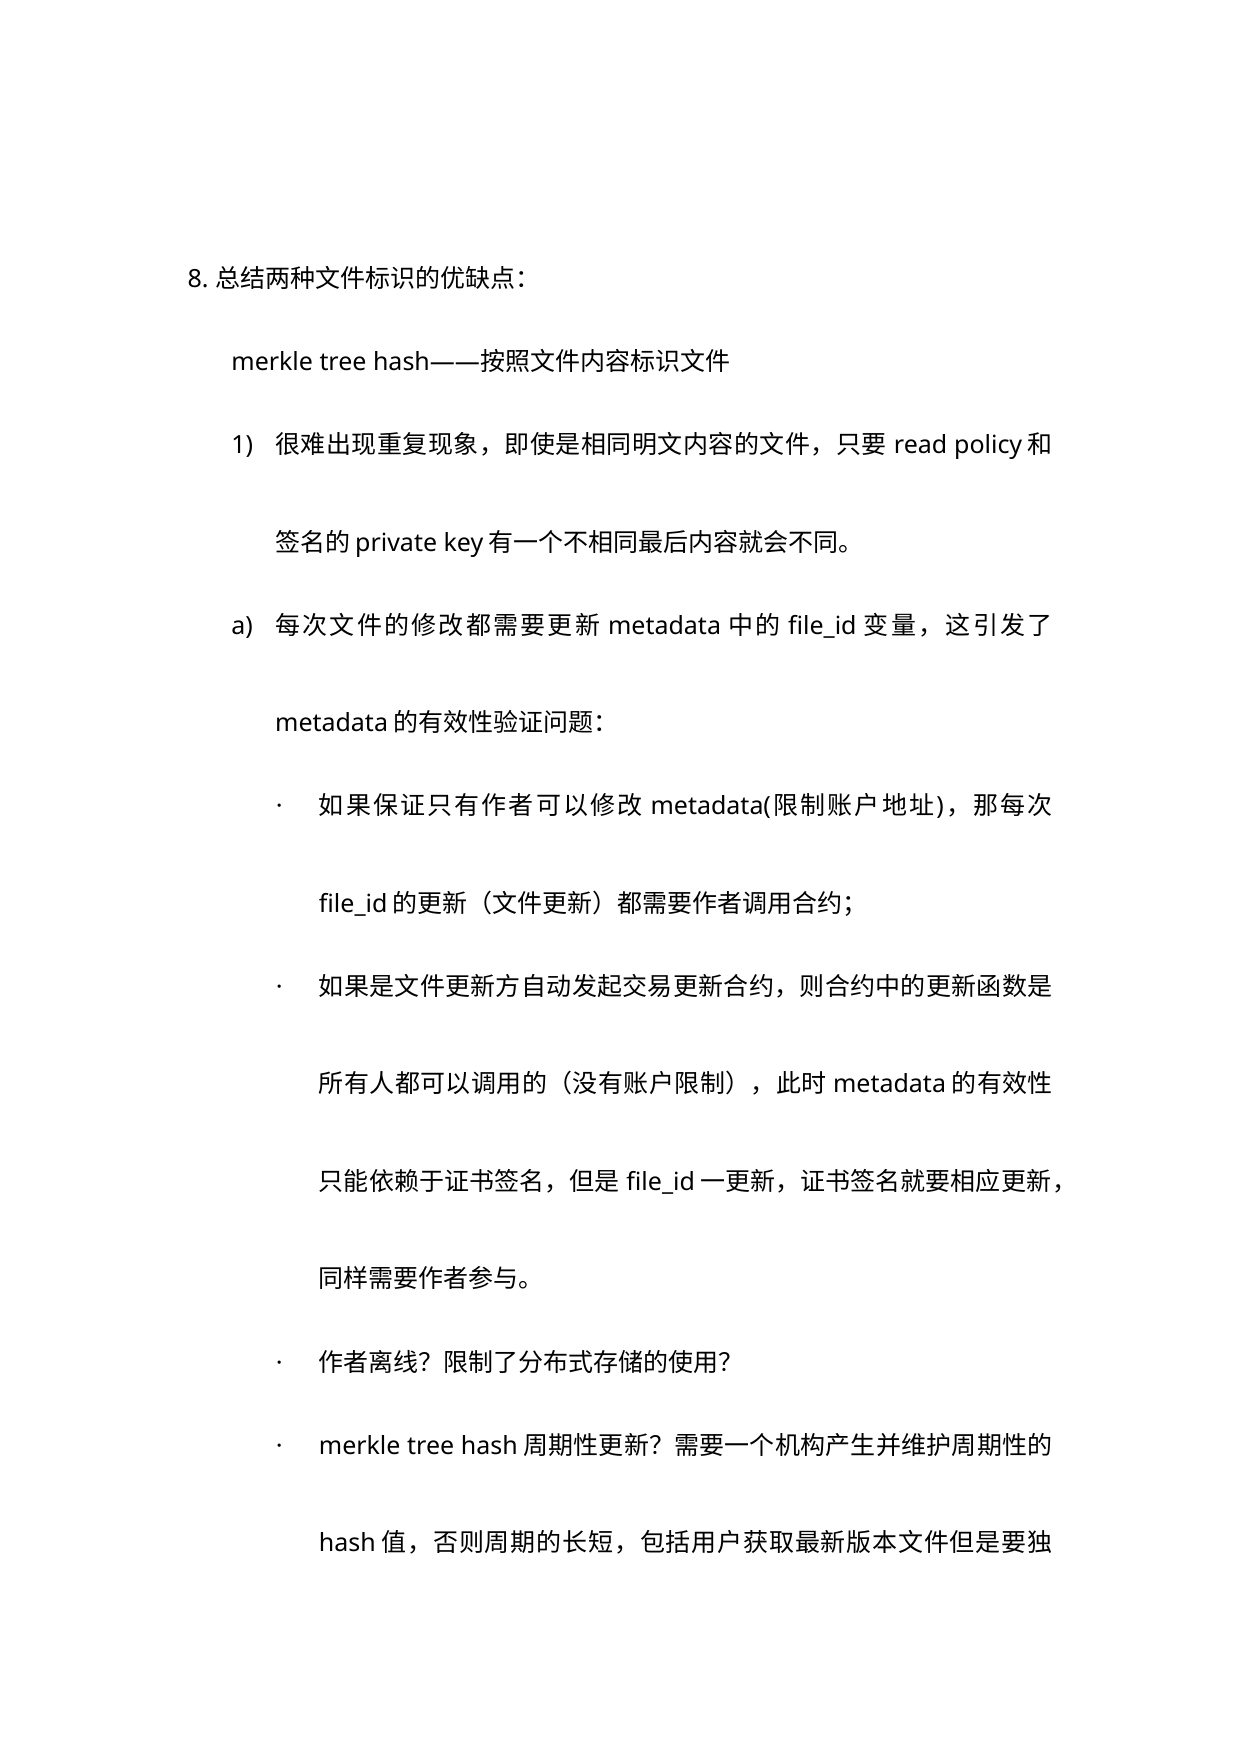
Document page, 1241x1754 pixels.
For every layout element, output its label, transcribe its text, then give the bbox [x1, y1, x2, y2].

list 每次文件的修改都需要更新metadata中的file_id变量，这引发了metadata的有效性验证问题： [231, 591, 1053, 753]
list 作者离线？限制了分布式存储的使用？ [275, 1328, 1053, 1393]
list 很难出现重复现象，即使是相同明文内容的文件，只要read policy和签名的private key有一个不相同最后内容就会不同。 [231, 410, 1053, 573]
list 如果保证只有作者可以修改metadata(限制账户地址)，那每次file_id的更新（文件更新）都需要作者调用合约； [275, 771, 1053, 934]
text 8. 总结两种文件标识的优缺点： [187, 244, 1053, 309]
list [275, 1411, 1053, 1573]
list 如果是文件更新方自动发起交易更新合约，则合约中的更新函数是所有人都可以调用的（没有账户限制），此时metadata的有效性只能依赖于证书签名，但是file_id一更新，证书签名就要相应更新，同样需要作者参与。 [275, 952, 1053, 1309]
text merkle tree hash——按照文件内容标识文件 [187, 327, 1053, 392]
